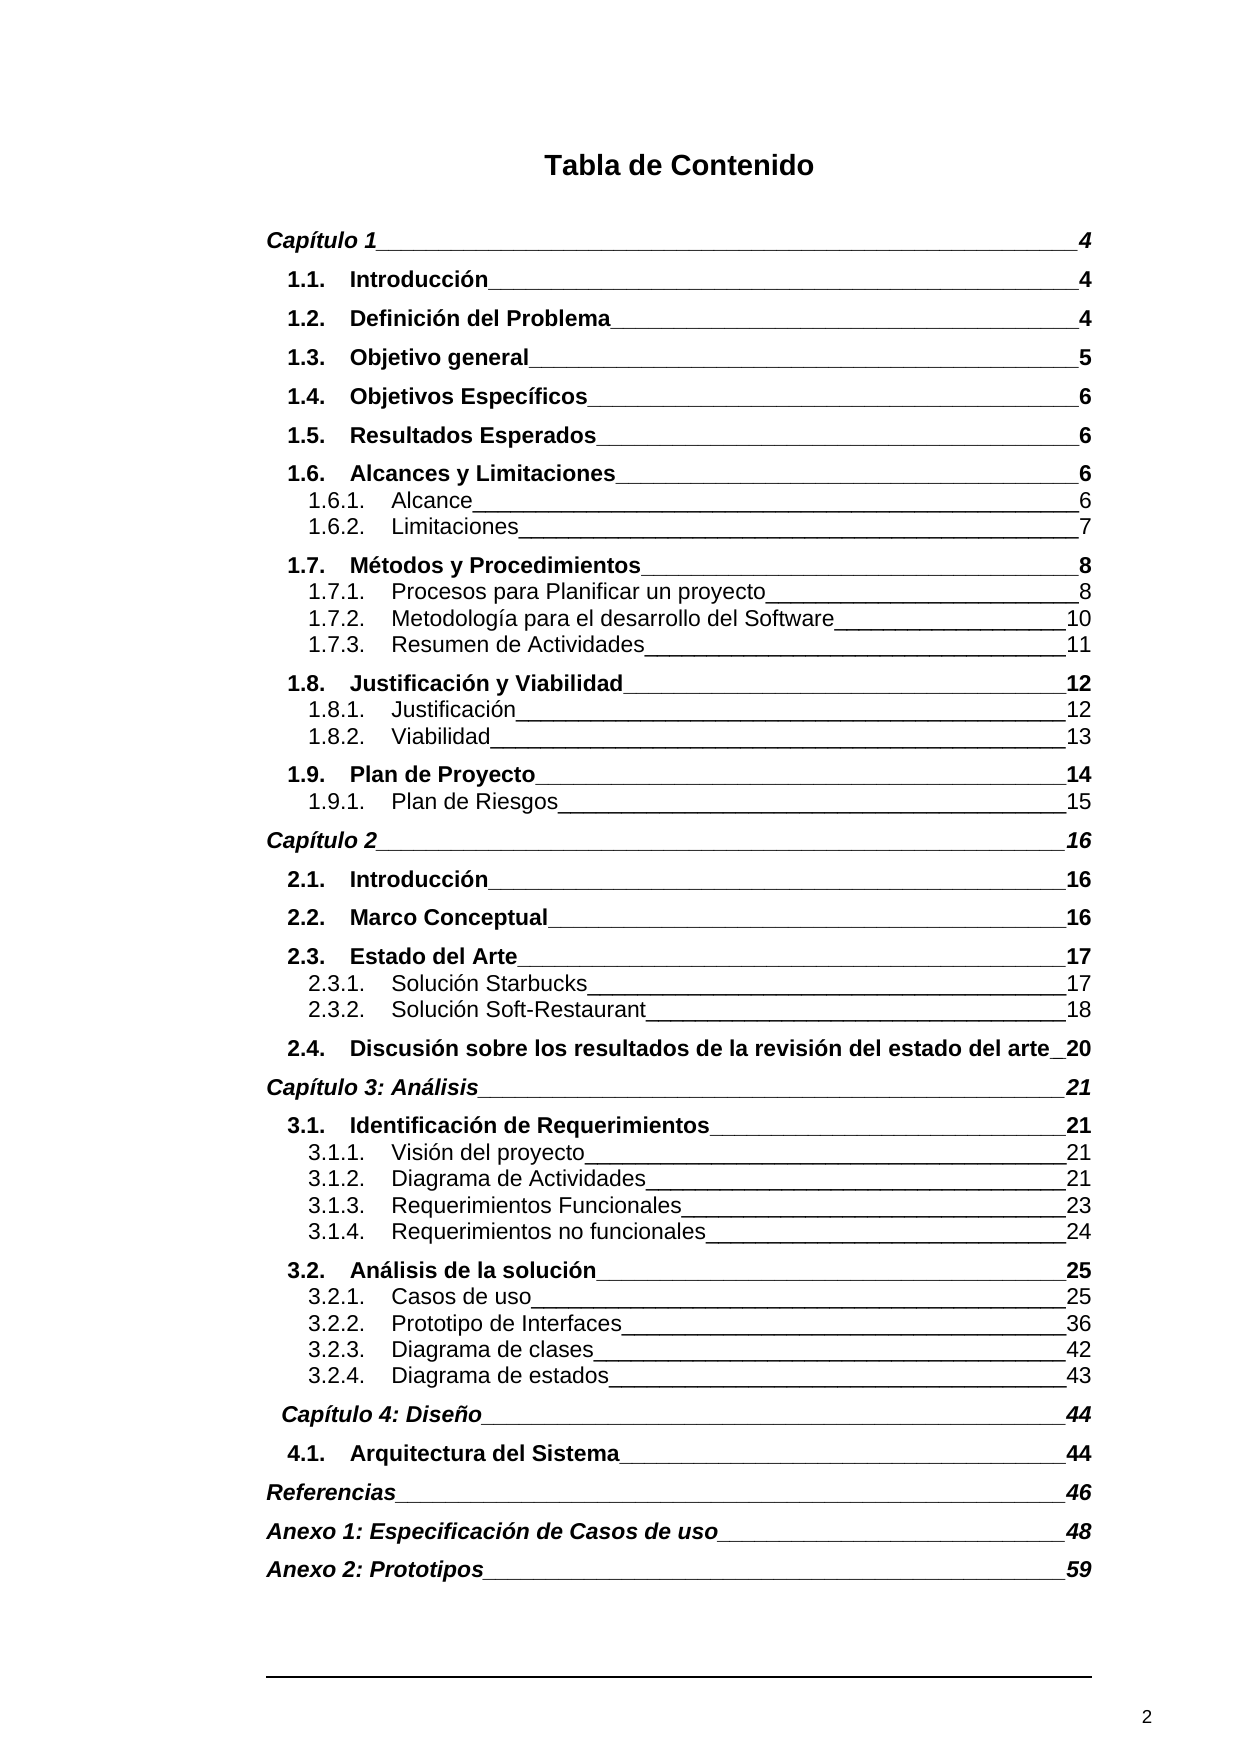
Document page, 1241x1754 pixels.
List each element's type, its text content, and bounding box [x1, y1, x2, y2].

text 1.8.1. Justificación 12 [308, 696, 1092, 723]
text 1.7.3. Resumen de Actividades 11 [308, 631, 1092, 657]
text 1.6.1. Alcance 6 [308, 487, 1092, 513]
text 4.1. Arquitectura del Sistema 44 [287, 1440, 1092, 1466]
text 2.3.1. Solución Starbucks 17 [308, 969, 1092, 996]
text 3.1. Identificación de Requerimientos 21 [287, 1112, 1092, 1139]
text 1.7. Métodos y Procedimientos 8 [287, 552, 1092, 578]
text 1.8.2. Viabilidad 13 [308, 723, 1092, 749]
text 2.4. Discusión sobre los resultados de la revisión del estado del arte 20 [287, 1035, 1092, 1061]
text Capítulo 2 16 [266, 827, 1092, 853]
text 2.2. Marco Conceptual 16 [287, 904, 1092, 931]
text 3.1.3. Requerimientos Funcionales 23 [308, 1192, 1092, 1218]
text Capítulo 1 4 [266, 227, 1092, 254]
text 3.2.3. Diagrama de clases 42 [308, 1336, 1092, 1362]
text 3.1.2. Diagrama de Actividades 21 [308, 1165, 1092, 1192]
text Anexo 2: Prototipos 59 [266, 1556, 1092, 1583]
text Referencias 46 [266, 1479, 1092, 1505]
text 1.1. Introducción 4 [287, 266, 1092, 292]
text 3.1.1. Visión del proyecto 21 [308, 1139, 1092, 1165]
text 3.2.2. Prototipo de Interfaces 36 [308, 1309, 1092, 1336]
text 1.7.2. Metodología para el desarrollo del Software 10 [308, 605, 1092, 631]
text 3.2. Análisis de la solución 25 [287, 1257, 1092, 1283]
text 3.2.4. Diagrama de estados 43 [308, 1362, 1092, 1388]
text 1.8. Justificación y Viabilidad 12 [287, 670, 1092, 696]
text 1.9. Plan de Proyecto 14 [287, 761, 1092, 788]
title Tabla de Contenido [266, 148, 1092, 215]
text 3.1.4. Requerimientos no funcionales 24 [308, 1218, 1092, 1244]
text 1.4. Objetivos Específicos 6 [287, 383, 1092, 409]
text Anexo 1: Especificación de Casos de uso 48 [266, 1518, 1092, 1544]
text 2.1. Introducción 16 [287, 866, 1092, 892]
text 2.3. Estado del Arte 17 [287, 943, 1092, 969]
text 1.2. Definición del Problema 4 [287, 305, 1092, 331]
text 1.6. Alcances y Limitaciones 6 [287, 460, 1092, 487]
text 1.3. Objetivo general 5 [287, 344, 1092, 370]
text 1.5. Resultados Esperados 6 [287, 422, 1092, 448]
text 1.6.2. Limitaciones 7 [308, 513, 1092, 539]
text Capítulo 3: Análisis 21 [266, 1074, 1092, 1100]
text 3.2.1. Casos de uso 25 [308, 1283, 1092, 1309]
text 1.7.1. Procesos para Planificar un proyecto 8 [308, 578, 1092, 605]
text Capítulo 4: Diseño 44 [266, 1401, 1092, 1427]
text 1.9.1. Plan de Riesgos 15 [308, 788, 1092, 814]
text 2.3.2. Solución Soft-Restaurant 18 [308, 996, 1092, 1022]
